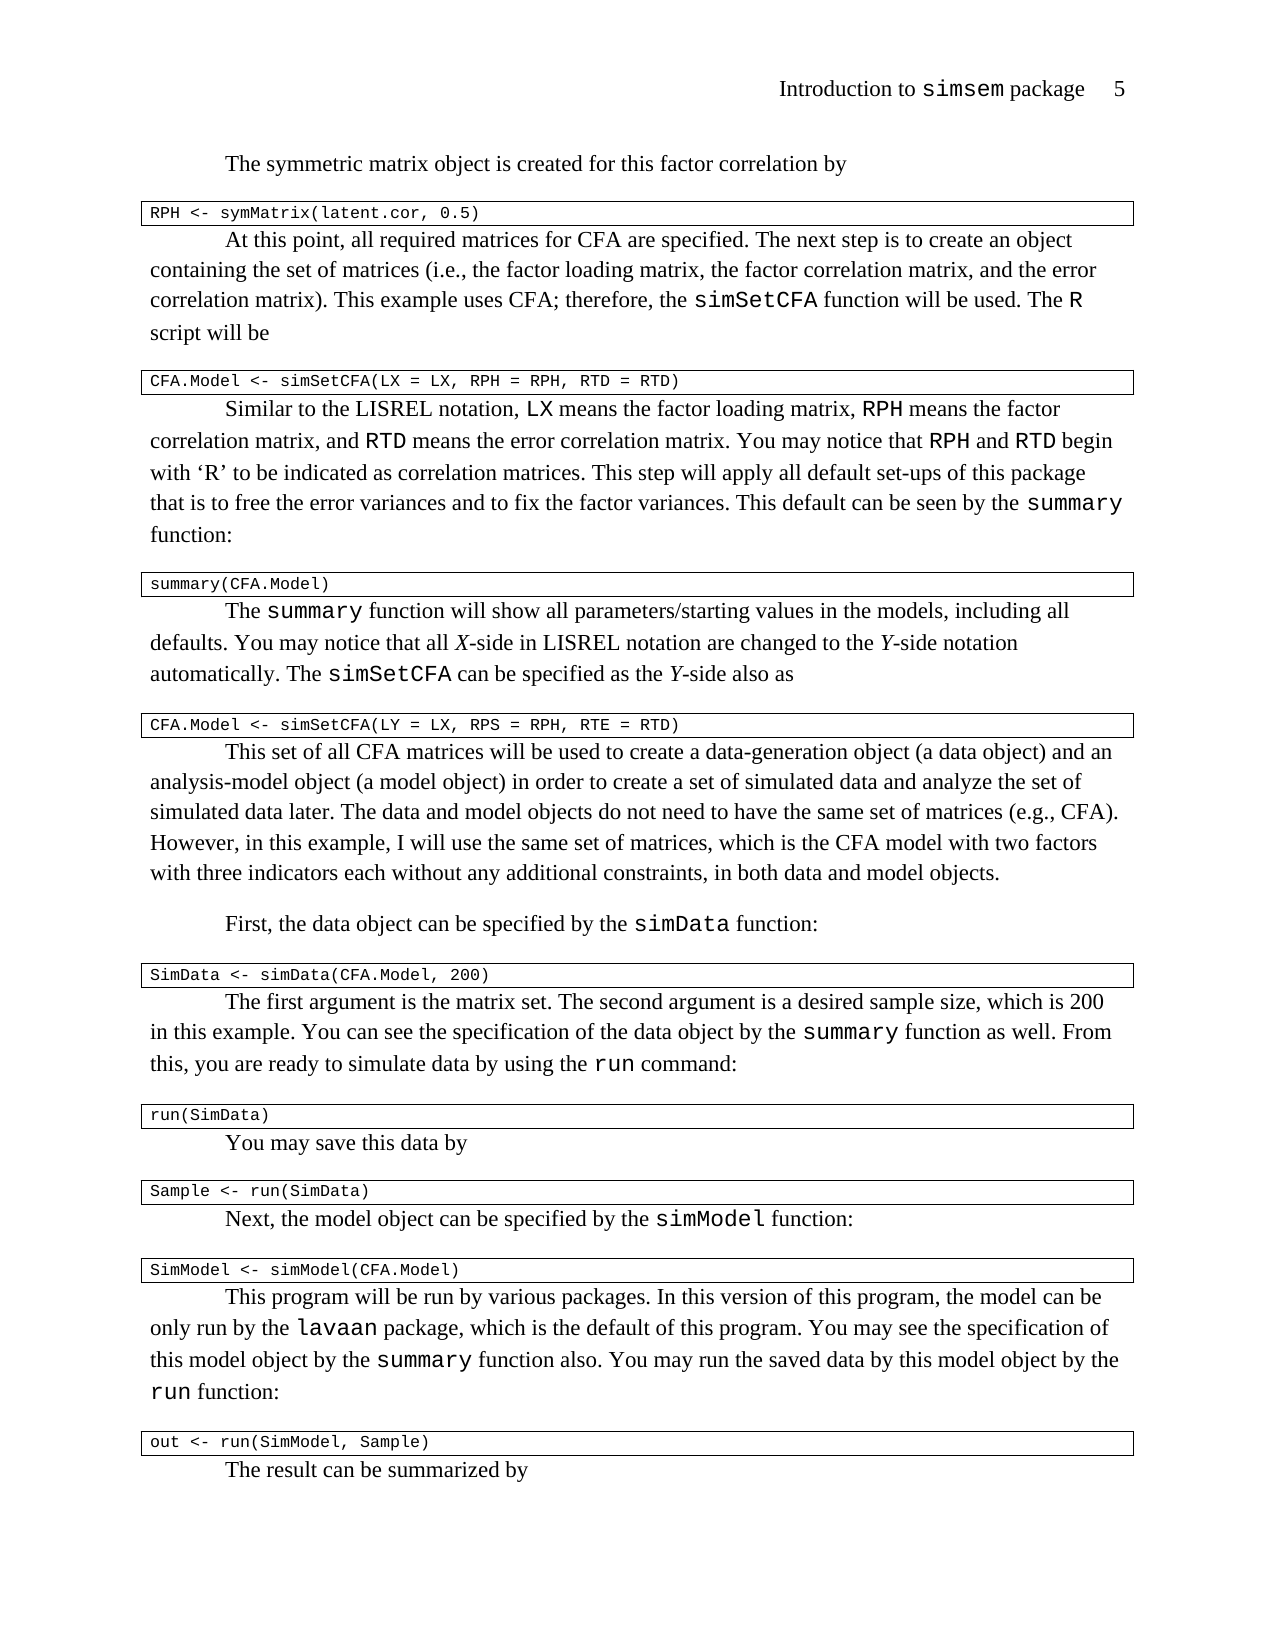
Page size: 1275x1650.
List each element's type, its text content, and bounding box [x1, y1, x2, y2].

text The summary function will show all parameters/starting values in the models, including all defaults. You may notice that all X-side in LISREL notation are changed to the Y-side notation automatically. The simSetCFA can be specified as the Y-side also as [150, 597, 1125, 688]
text RPH <- symMatrix(latent.cor, 0.5) [142, 202, 1133, 225]
text Next, the model object can be specified by the simModel function: [150, 1205, 1125, 1233]
text SimData <- simData(CFA.Model, 200) [142, 964, 1133, 987]
text SimModel <- simModel(CFA.Model) [142, 1259, 1133, 1282]
text Sample <- run(SimData) [142, 1181, 1133, 1204]
text First, the data object can be specified by the simData function: [150, 910, 1125, 938]
text run(SimData) [142, 1105, 1133, 1128]
text The result can be summarized by [150, 1456, 1125, 1482]
text CFA.Model <- simSetCFA(LX = LX, RPH = RPH, RTD = RTD) [142, 371, 1133, 394]
text The first argument is the matrix set. The second argument is a desired sample size, which is 200 in this example. You can see the specification of the data object by the summary function as well. From this, you are ready to simulate data by using the run command: [150, 988, 1125, 1079]
text CFA.Model <- simSetCFA(LY = LX, RPS = RPH, RTE = RTD) [142, 714, 1133, 737]
text You may save this data by [150, 1129, 1125, 1155]
text summary(CFA.Model) [142, 573, 1133, 596]
text Similar to the LISREL notation, LX means the factor loading matrix, RPH means the factor correlation matrix, and RTD means the error correlation matrix. You may notice that RPH and RTD begin with ‘R’ to be indicated as correlation matrices. This step will apply all default set-ups of this package that is to free the error variances and to fix the factor variances. This default can be seen by the summary function: [150, 395, 1125, 548]
text This set of all CFA matrices will be used to create a data-generation object (a data object) and an analysis-model object (a model object) in order to create a set of simulated data and analyze the set of simulated data later. The data and model objects do not need to have the same set of matrices (e.g., CFA). However, in this example, I will use the same set of matrices, which is the CFA model with two factors with three indicators each without any additional constraints, in both data and model objects. [150, 738, 1125, 885]
text At this point, all required matrices for CFA are specified. The next step is to create an object containing the set of matrices (i.e., the factor loading matrix, the factor correlation matrix, and the error correlation matrix). This example uses CFA; therefore, the simSetCFA function will be used. The R script will be [150, 226, 1125, 345]
text out <- run(SimModel, Sample) [142, 1432, 1133, 1455]
text The symmetric matrix object is created for this factor correlation by [150, 150, 1125, 176]
